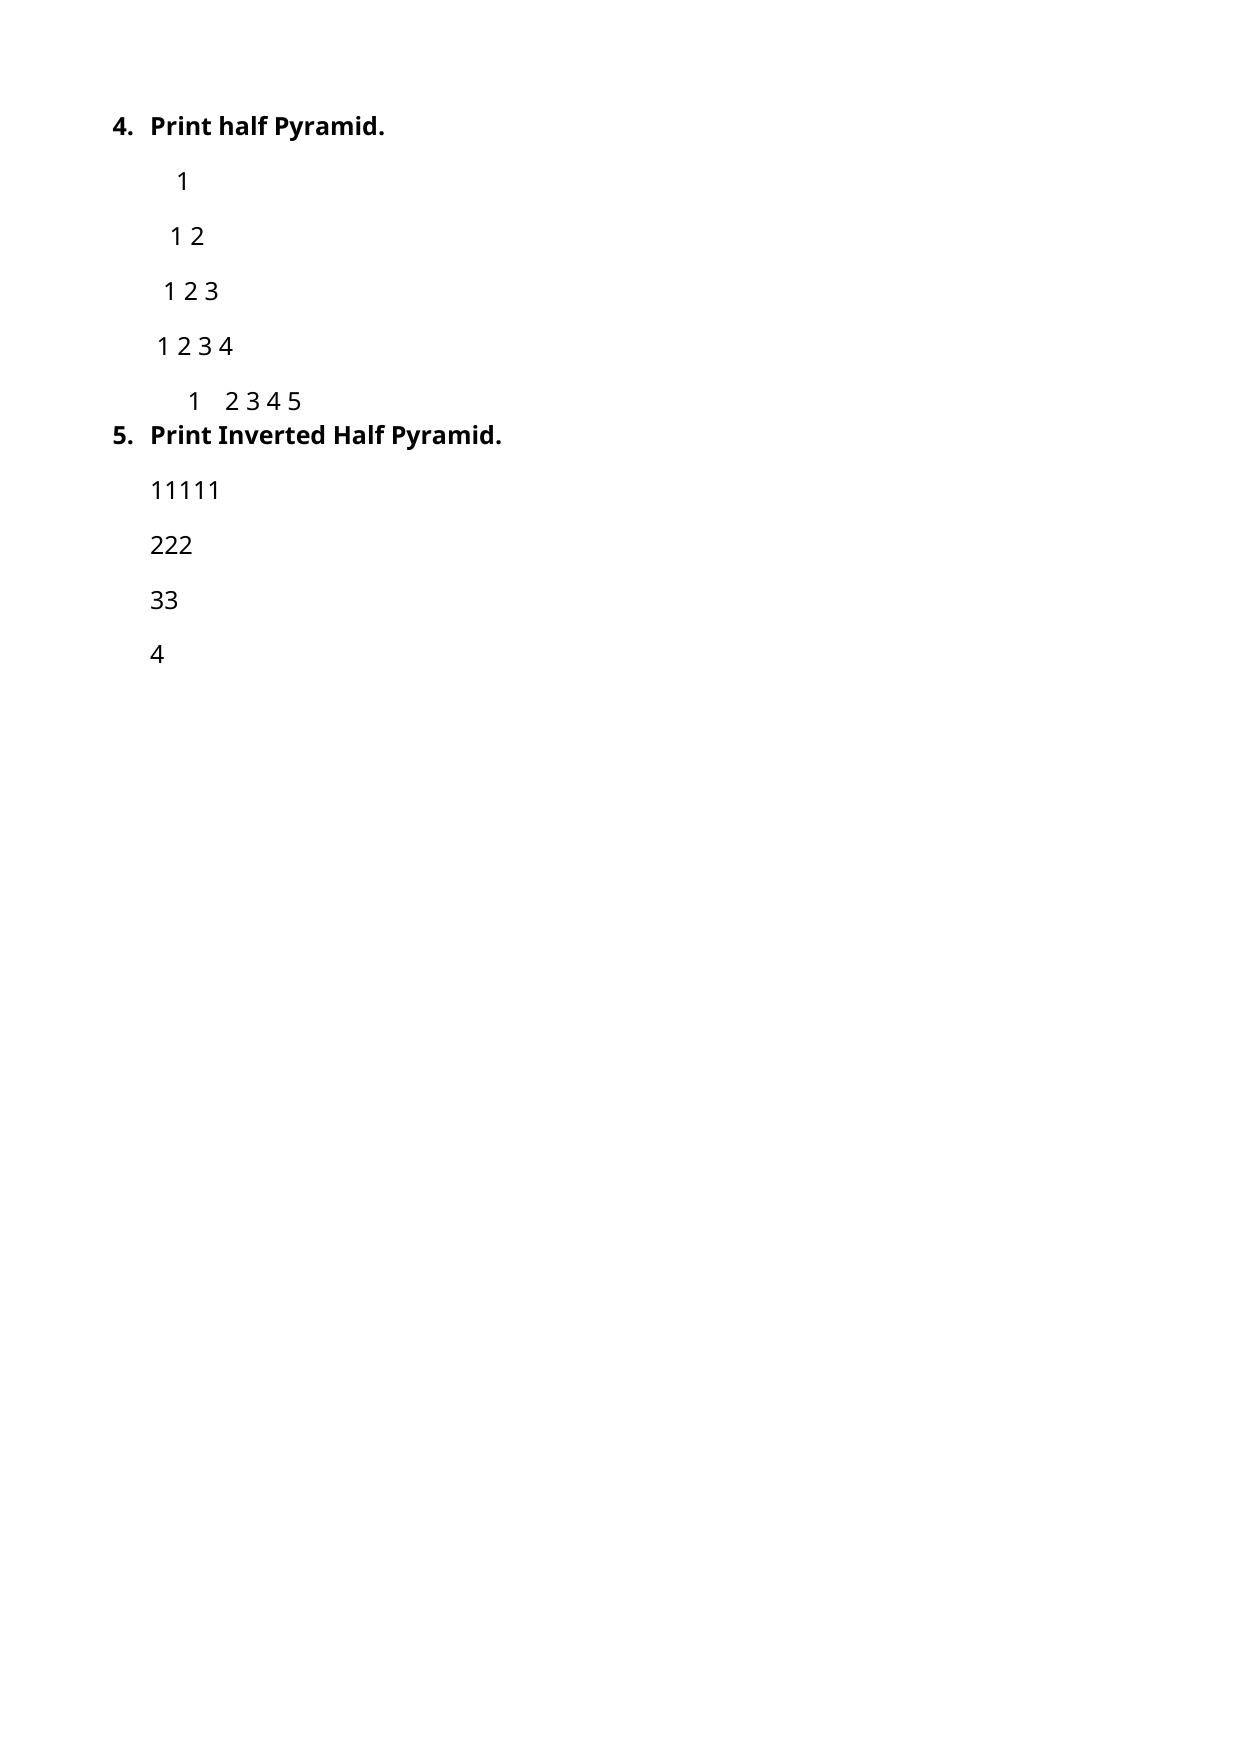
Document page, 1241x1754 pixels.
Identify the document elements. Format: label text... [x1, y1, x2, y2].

list Print half Pyramid. [112, 109, 1165, 143]
text 1 2 3 4 [150, 329, 1165, 363]
list 2 3 4 5 [187, 383, 1165, 418]
text 4 [150, 637, 1165, 671]
text 222 [150, 527, 1165, 561]
list Print Inverted Half Pyramid. [112, 418, 1165, 452]
text 11111 [150, 472, 1165, 507]
text 1 2 3 [150, 274, 1165, 308]
text 1 [150, 164, 1165, 198]
text 33 [150, 582, 1165, 616]
text 1 2 [150, 219, 1165, 253]
